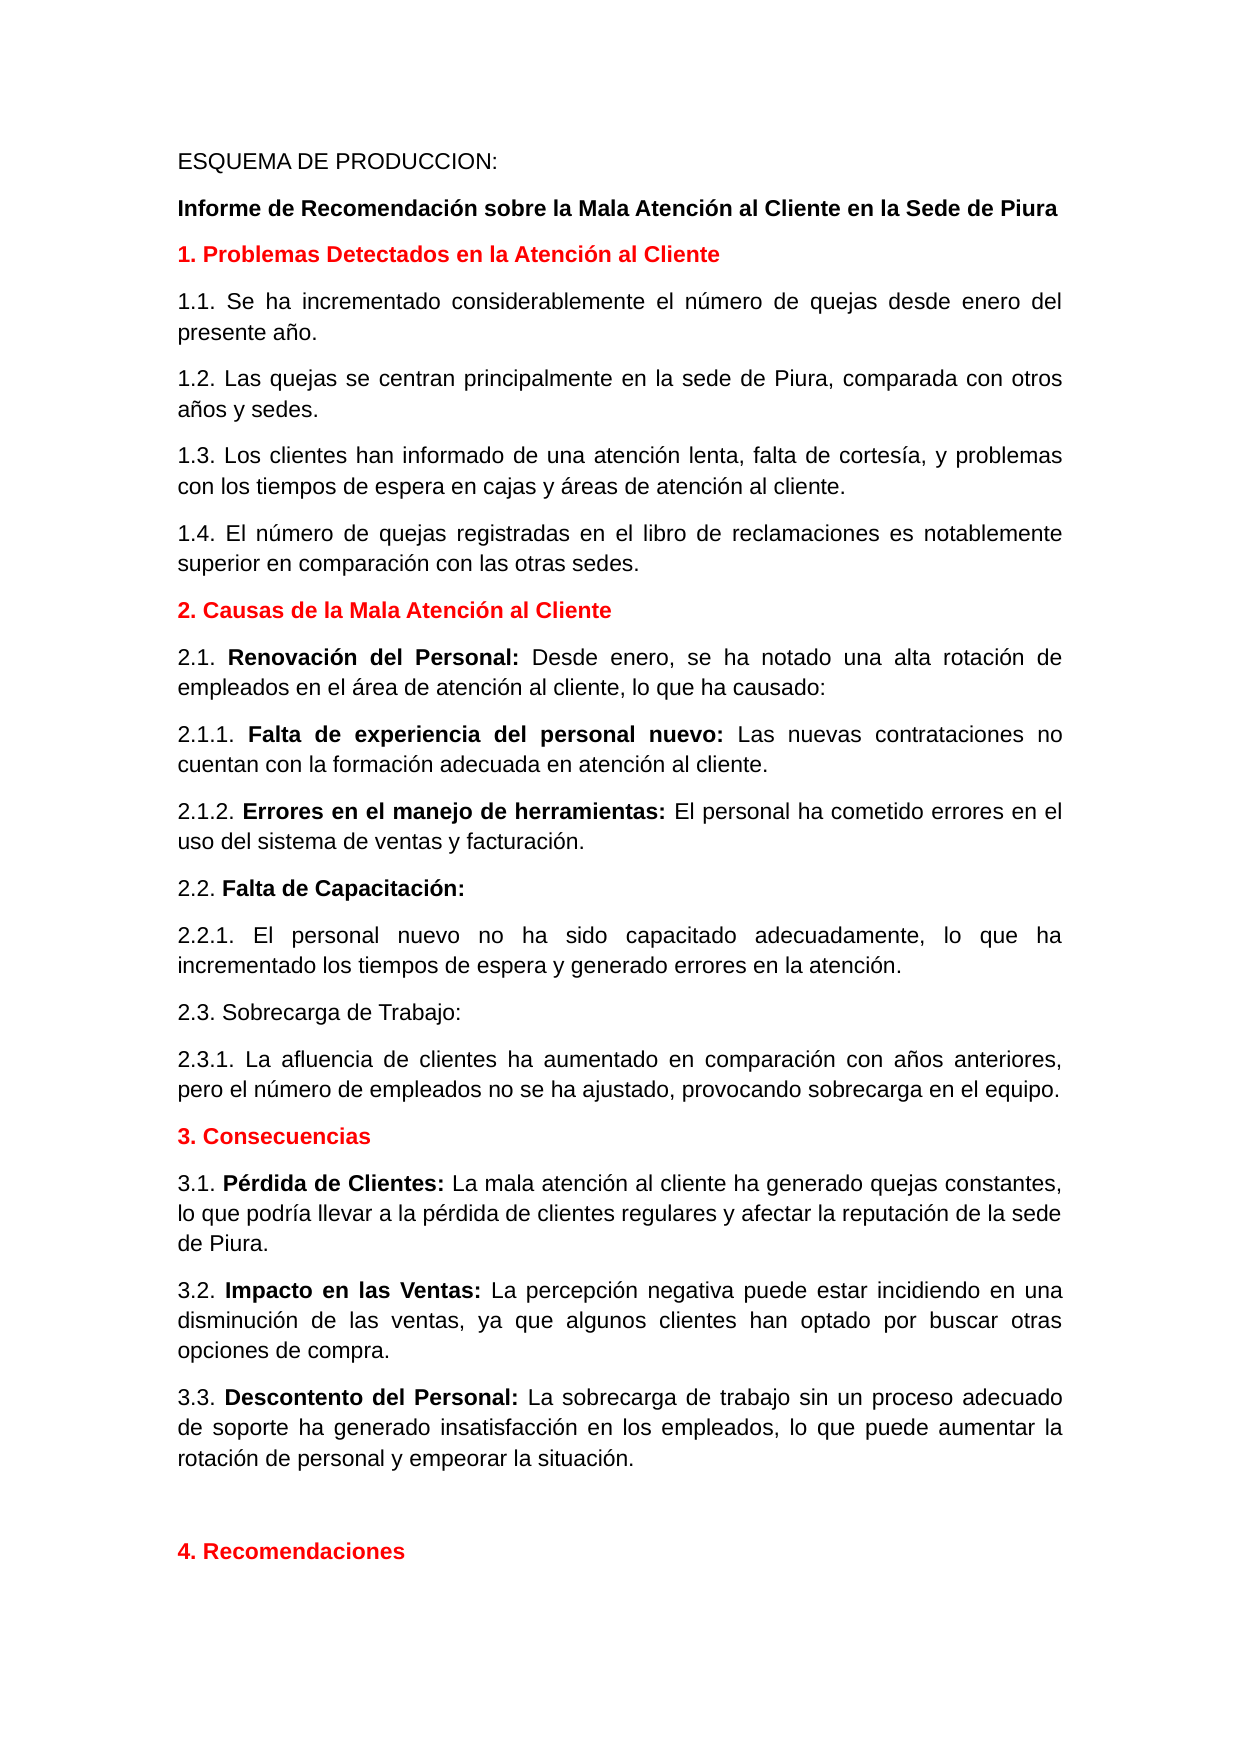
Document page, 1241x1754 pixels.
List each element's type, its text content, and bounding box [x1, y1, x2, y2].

text 2.1. Renovación del Personal: Desde enero, se ha notado una alta rotación de empleados en el área de atención al cliente, lo que ha causado: [177, 643, 1063, 700]
text ESQUEMA DE PRODUCCION: [177, 148, 1063, 174]
text 2.3.1. La afluencia de clientes ha aumentado en comparación con años anteriores, pero el número de empleados no se ha ajustado, provocando sobrecarga en el equipo. [177, 1046, 1063, 1102]
text 2.1.1. Falta de experiencia del personal nuevo: Las nuevas contrataciones no cuentan con la formación adecuada en atención al cliente. [177, 721, 1063, 777]
text 3.3. Descontento del Personal: La sobrecarga de trabajo sin un proceso adecuado de soporte ha generado insatisfacción en los empleados, lo que puede aumentar la rotación de personal y empeorar la situación. [177, 1384, 1063, 1471]
text 3. Consecuencias [177, 1123, 1063, 1149]
text 1.3. Los clientes han informado de una atención lenta, falta de cortesía, y problemas con los tiempos de espera en cajas y áreas de atención al cliente. [177, 442, 1063, 499]
text 2.2. Falta de Capacitación: [177, 875, 1063, 901]
text 1.4. El número de quejas registradas en el libro de reclamaciones es notablemente superior en comparación con las otras sedes. [177, 519, 1063, 576]
text 2. Causas de la Mala Atención al Cliente [177, 597, 1063, 623]
text 4. Recomendaciones [177, 1538, 1063, 1564]
text 1.1. Se ha incrementado considerablemente el número de quejas desde enero del presente año. [177, 288, 1063, 345]
text Informe de Recomendación sobre la Mala Atención al Cliente en la Sede de Piura [177, 194, 1063, 221]
text 3.2. Impacto en las Ventas: La percepción negativa puede estar incidiendo en una disminución de las ventas, ya que algunos clientes han optado por buscar otras opciones de compra. [177, 1277, 1063, 1363]
text 3.1. Pérdida de Clientes: La mala atención al cliente ha generado quejas constantes, lo que podría llevar a la pérdida de clientes regulares y afectar la reputación de la sede de Piura. [177, 1169, 1063, 1256]
text 2.1.2. Errores en el manejo de herramientas: El personal ha cometido errores en el uso del sistema de ventas y facturación. [177, 798, 1063, 854]
text 1.2. Las quejas se centran principalmente en la sede de Piura, comparada con otros años y sedes. [177, 365, 1063, 422]
text 1. Problemas Detectados en la Atención al Cliente [177, 241, 1063, 268]
text 2.2.1. El personal nuevo no ha sido capacitado adecuadamente, lo que ha incrementado los tiempos de espera y generado errores en la atención. [177, 922, 1063, 978]
text 2.3. Sobrecarga de Trabajo: [177, 999, 1063, 1025]
